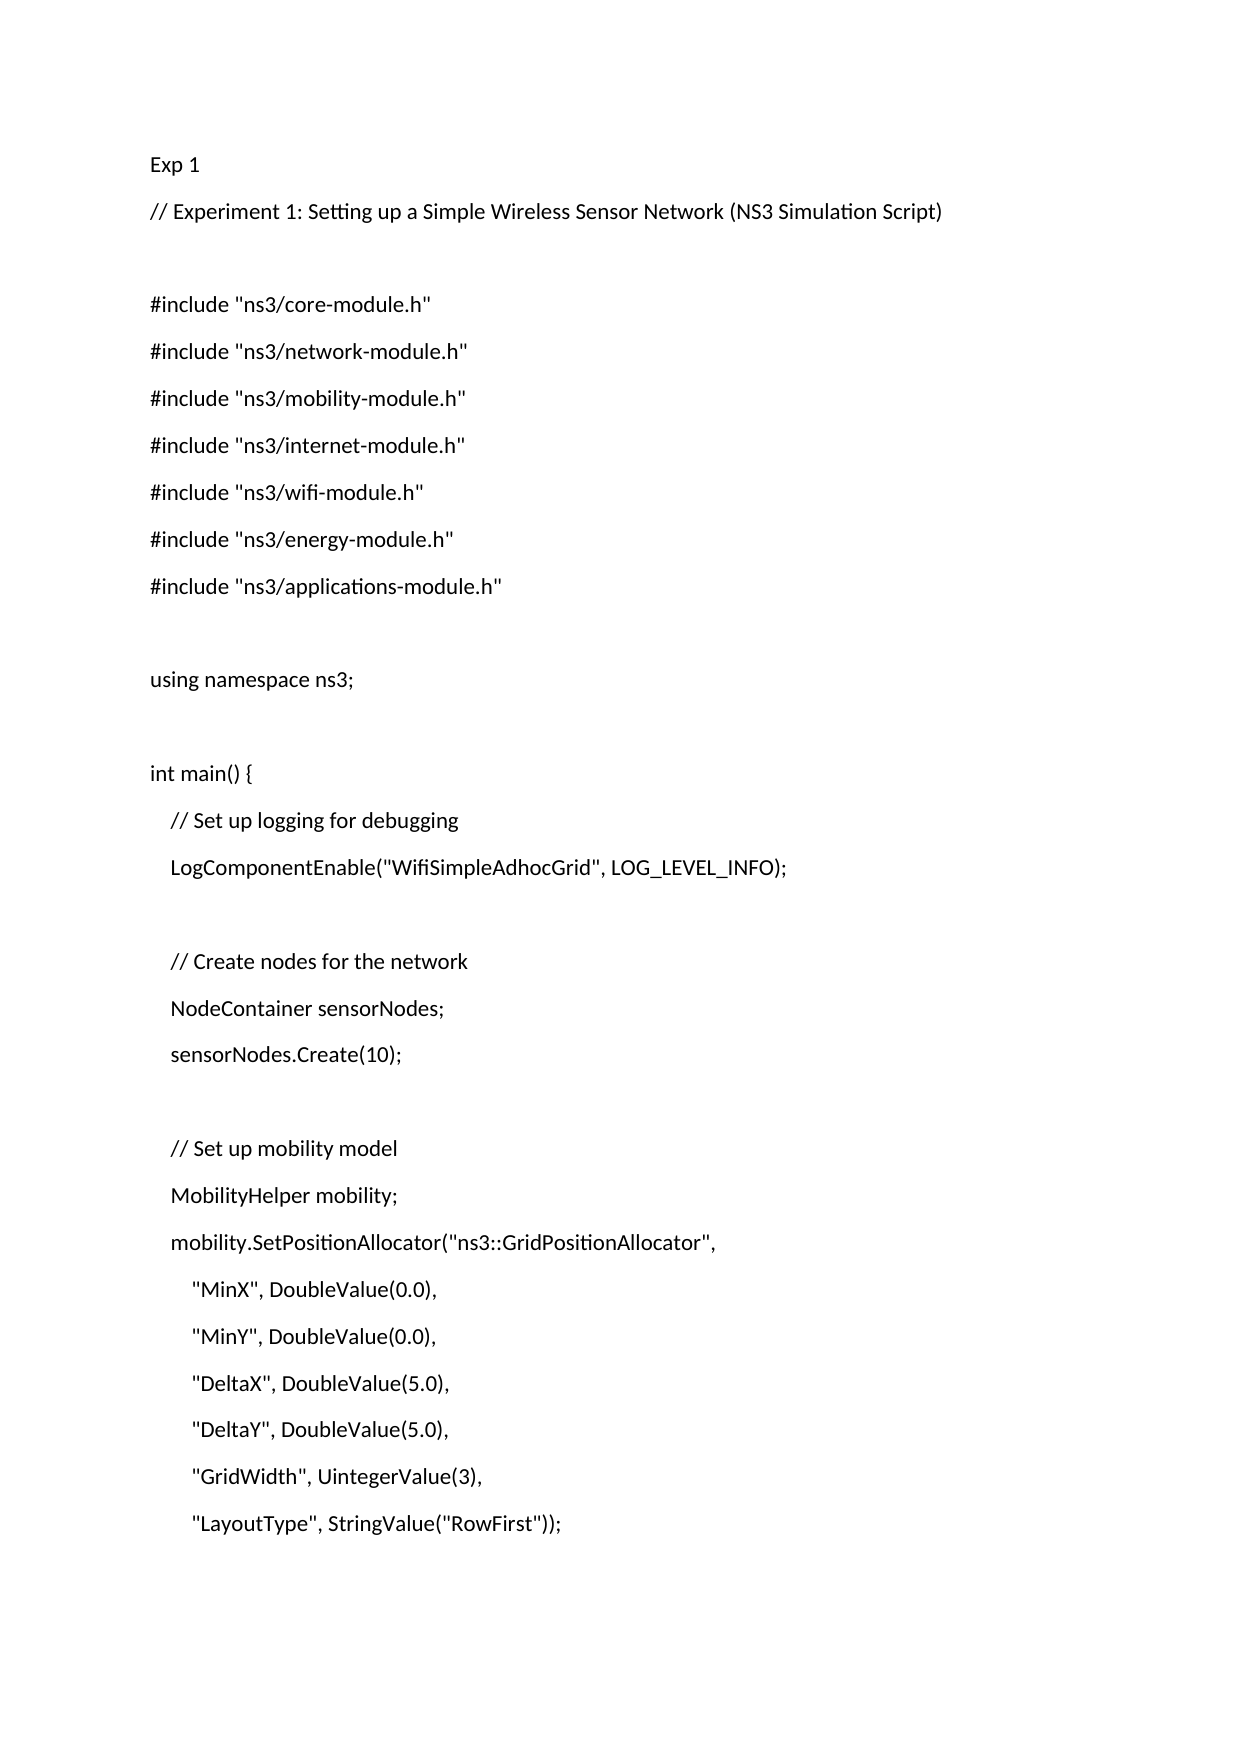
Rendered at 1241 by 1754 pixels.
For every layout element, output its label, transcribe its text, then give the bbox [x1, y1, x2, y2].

text "DeltaY", DoubleValue(5.0), [150, 1416, 1090, 1444]
text "GridWidth", UintegerValue(3), [150, 1462, 1090, 1491]
text int main() { [150, 759, 1090, 787]
text #include "ns3/applications-module.h" [150, 572, 1090, 600]
text #include "ns3/core-module.h" [150, 291, 1090, 319]
text mobility.SetPositionAllocator("ns3::GridPositionAllocator", [150, 1228, 1090, 1256]
text "DeltaX", DoubleValue(5.0), [150, 1369, 1090, 1397]
text #include "ns3/network-module.h" [150, 337, 1090, 366]
text sensorNodes.Create(10); [150, 1041, 1090, 1069]
text #include "ns3/energy-module.h" [150, 525, 1090, 553]
text "MinX", DoubleValue(0.0), [150, 1275, 1090, 1303]
text Exp 1 [150, 150, 1090, 178]
text NodeContainer sensorNodes; [150, 994, 1090, 1022]
text "LayoutType", StringValue("RowFirst")); [150, 1509, 1090, 1537]
text "MinY", DoubleValue(0.0), [150, 1322, 1090, 1350]
text MobilityHelper mobility; [150, 1181, 1090, 1209]
text // Create nodes for the network [150, 947, 1090, 975]
text #include "ns3/internet-module.h" [150, 431, 1090, 459]
text // Set up mobility model [150, 1134, 1090, 1162]
text #include "ns3/mobility-module.h" [150, 384, 1090, 412]
text LogComponentEnable("WifiSimpleAdhocGrid", LOG_LEVEL_INFO); [150, 853, 1090, 881]
text // Set up logging for debugging [150, 806, 1090, 834]
text // Experiment 1: Setting up a Simple Wireless Sensor Network (NS3 Simulation Script) [150, 197, 1090, 225]
text #include "ns3/wifi-module.h" [150, 478, 1090, 506]
text using namespace ns3; [150, 666, 1090, 694]
